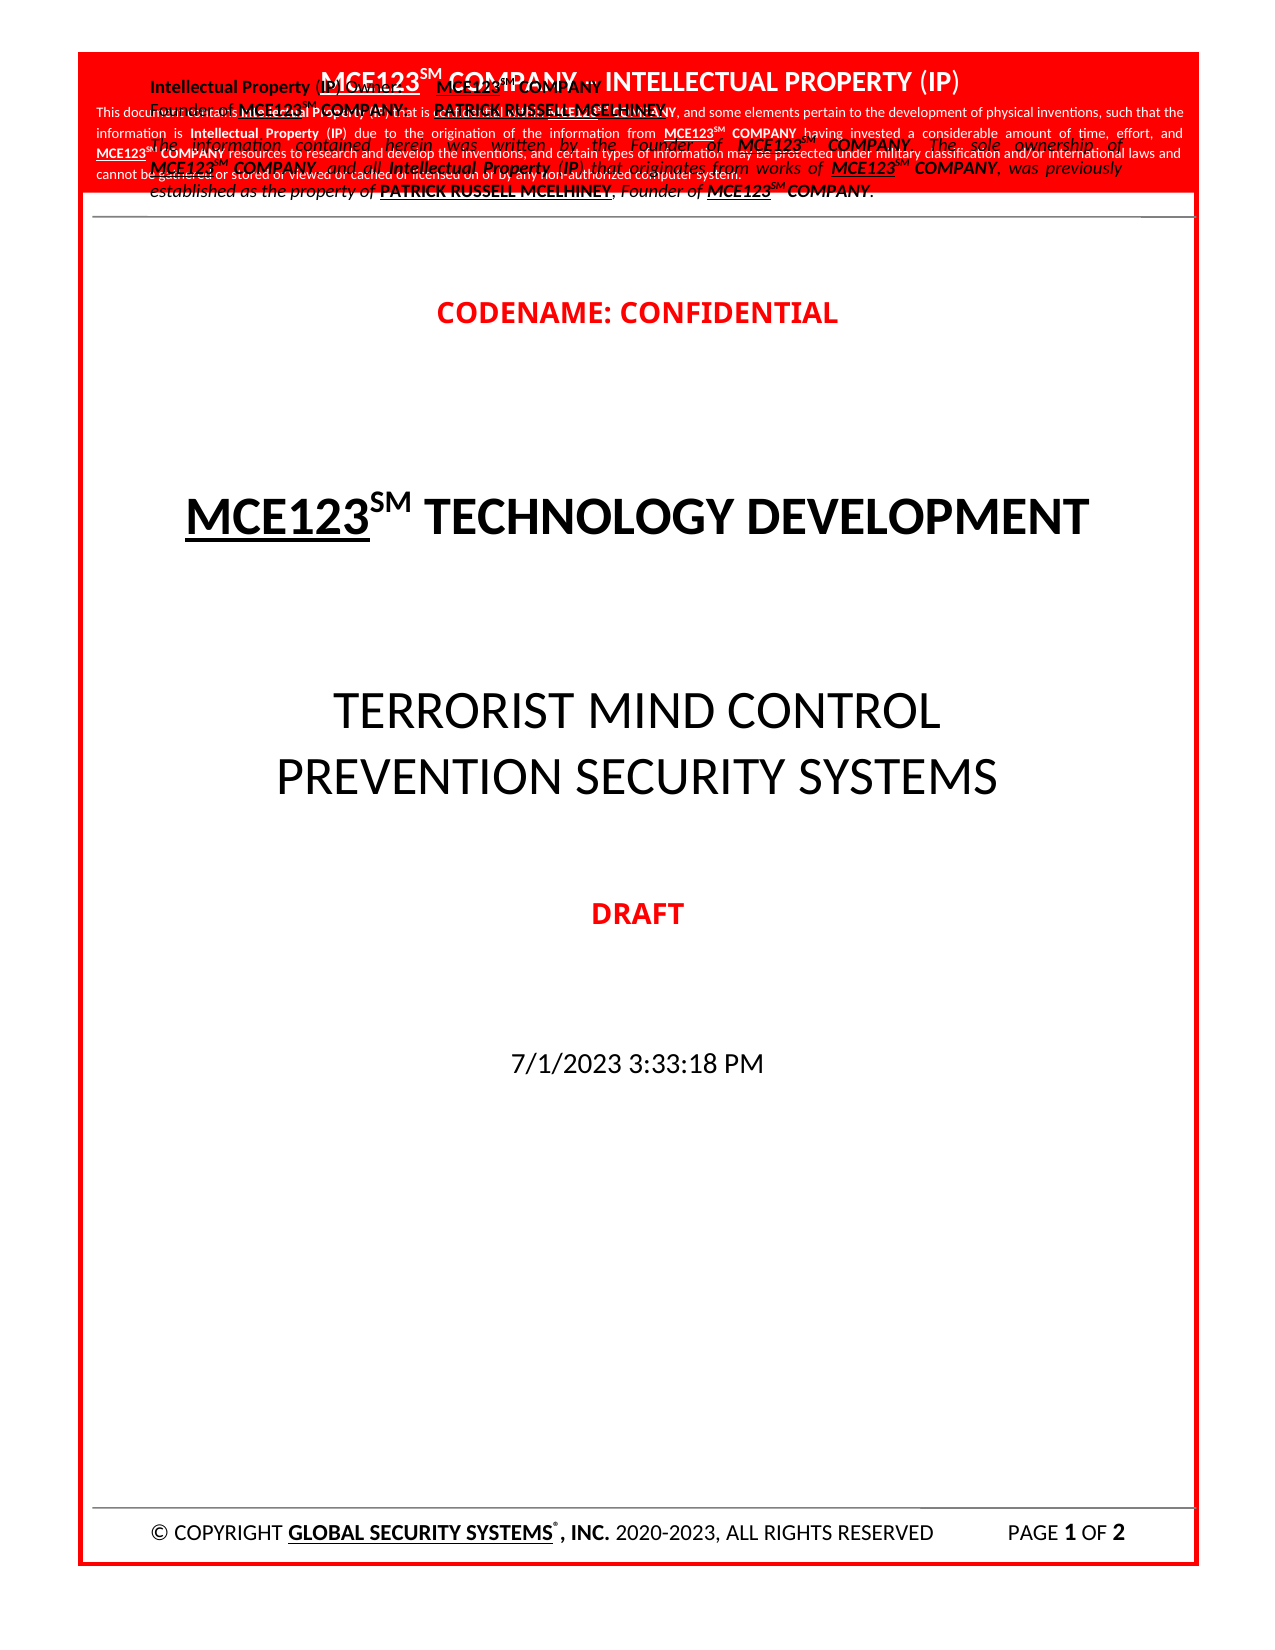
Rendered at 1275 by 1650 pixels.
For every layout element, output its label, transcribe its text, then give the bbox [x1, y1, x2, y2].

text TERRORIST MIND CONTROL [150, 676, 1125, 742]
text MCE123SM TECHNOLOGY DEVELOPMENT [150, 482, 1125, 548]
text PREVENTION SECURITY SYSTEMS [150, 742, 1125, 808]
text 7/1/2023 3:33:18 PM [150, 1045, 1125, 1080]
text CODENAME: CONFIDENTIAL [150, 292, 1125, 332]
text DRAFT [150, 893, 1125, 933]
